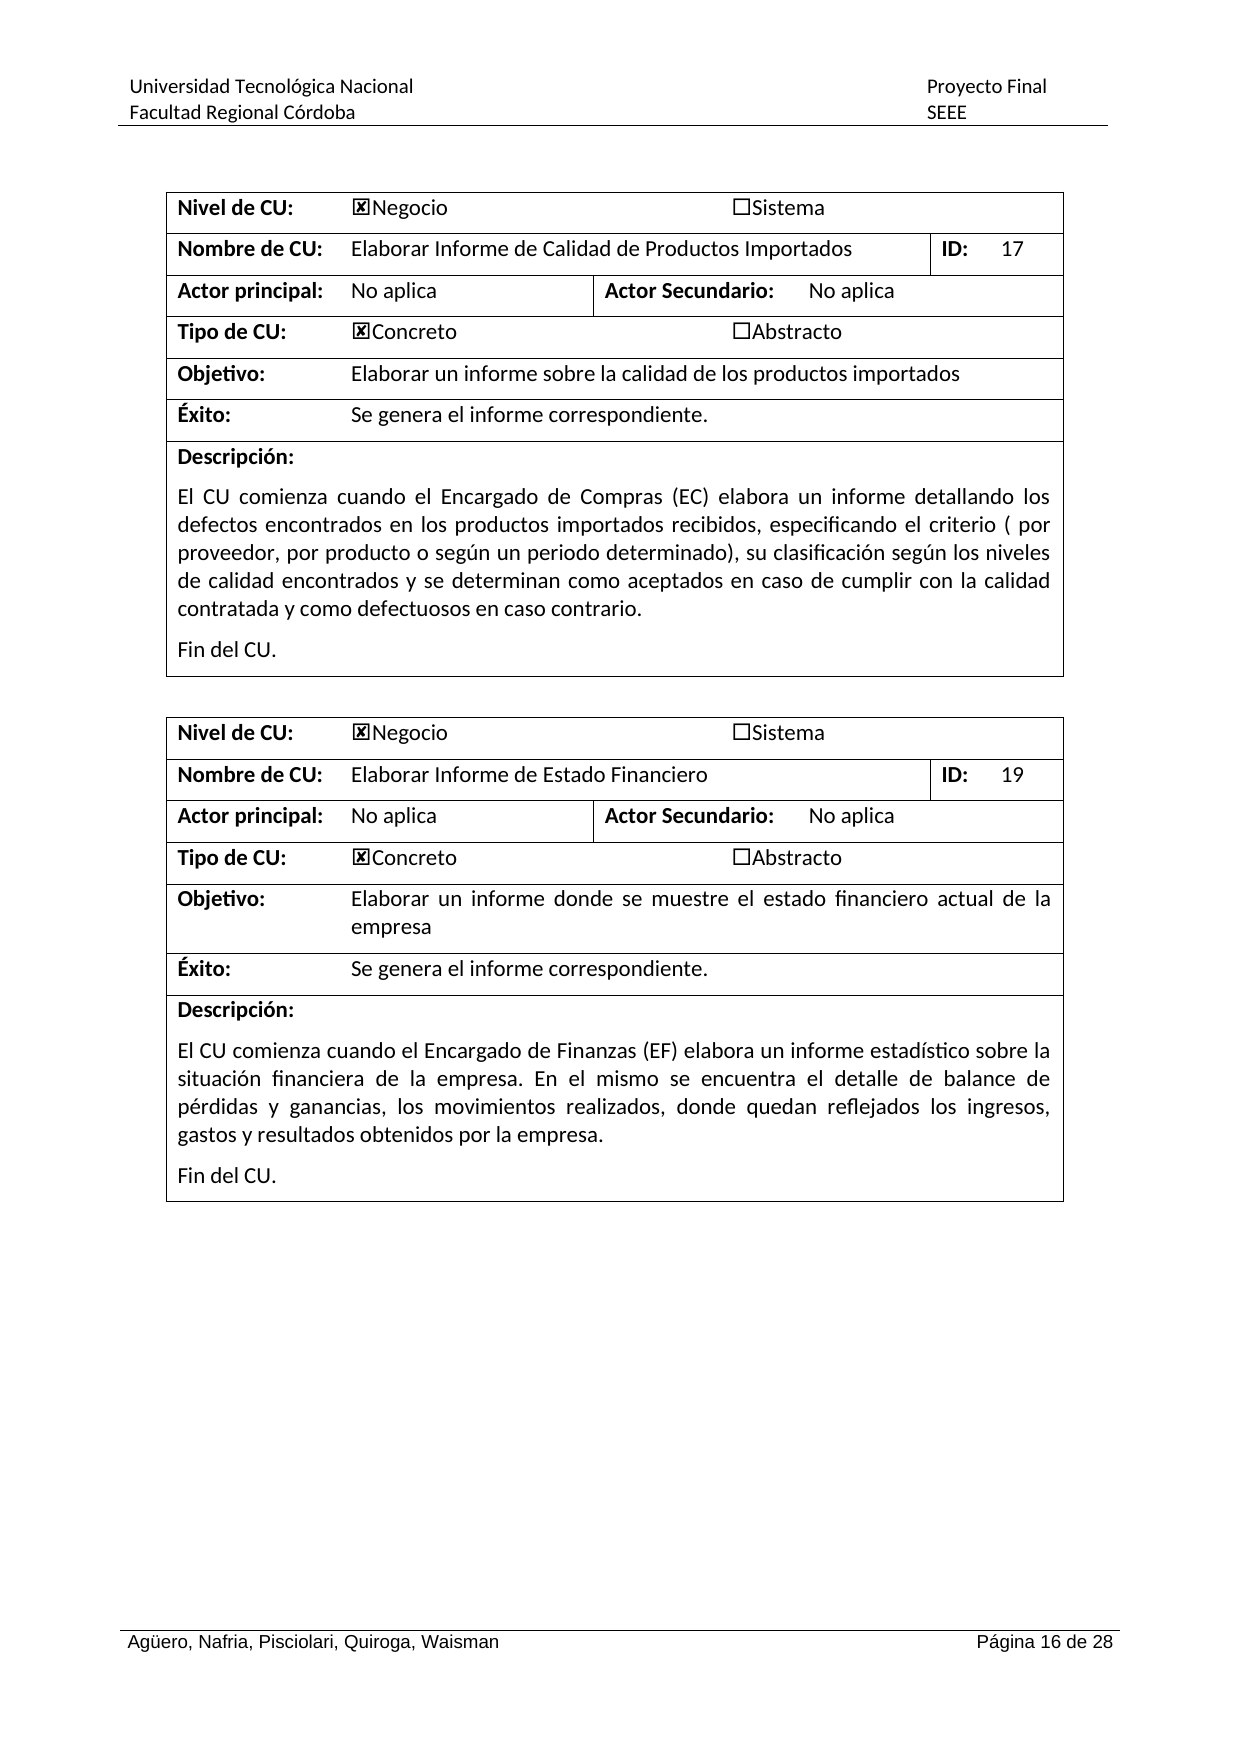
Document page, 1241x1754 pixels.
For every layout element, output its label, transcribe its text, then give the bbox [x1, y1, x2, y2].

table_cell Se genera el informe correspondiente. [340, 954, 1063, 994]
table_header Sistema [720, 193, 1063, 233]
table_cell Descripción: [167, 442, 1063, 482]
table_cell Éxito: [167, 954, 339, 994]
table_cell Actor principal: [167, 801, 339, 842]
table_cell Se genera el informe correspondiente. [340, 400, 1063, 441]
table_cell Elaborar Informe de Estado Financiero [340, 760, 930, 800]
table_header Nivel de CU: [167, 718, 339, 759]
table_cell 17 [989, 234, 1063, 275]
table_cell No aplica [797, 801, 1063, 842]
table_cell 19 [989, 760, 1063, 800]
table_cell No aplica [340, 801, 593, 842]
table_cell Éxito: [167, 400, 339, 441]
table_cell Actor principal: [167, 276, 339, 316]
table_cell Abstracto [720, 843, 1063, 883]
table_cell ID: [931, 234, 989, 275]
table_cell Descripción: [167, 996, 1063, 1036]
table_cell Tipo de CU: [167, 843, 339, 883]
table_header Negocio [340, 718, 720, 759]
table_cell El CU comienza cuando el Encargado de Compras (EC) elabora un informe detallando los defectos encontrados en los productos importados recibidos, especificando el criterio ( por proveedor, por producto o según un periodo determinado), su clasificación según los niveles de calidad encontrados y se determinan como aceptados en caso de cumplir con la calidad contratada y como defectuosos en caso contrario. Fin del CU. [167, 483, 1063, 676]
table_header Sistema [720, 718, 1063, 759]
table_cell Concreto [340, 317, 720, 358]
table_cell El CU comienza cuando el Encargado de Finanzas (EF) elabora un informe estadístico sobre la situación financiera de la empresa. En el mismo se encuentra el detalle de balance de pérdidas y ganancias, los movimientos realizados, donde quedan reflejados los ingresos, gastos y resultados obtenidos por la empresa. Fin del CU. [167, 1036, 1063, 1201]
table_cell Objetivo: [167, 359, 339, 399]
table_cell Actor Secundario: [594, 276, 797, 316]
table_cell Concreto [340, 843, 720, 883]
table_cell Actor Secundario: [594, 801, 797, 842]
table_cell Elaborar Informe de Calidad de Productos Importados [340, 234, 930, 275]
table_cell ID: [931, 760, 989, 800]
table_cell Elaborar un informe donde se muestre el estado financiero actual de la empresa [340, 885, 1063, 953]
table_cell No aplica [340, 276, 593, 316]
table_cell Nombre de CU: [167, 760, 339, 800]
table_cell Nombre de CU: [167, 234, 339, 275]
table_cell Elaborar un informe sobre la calidad de los productos importados [340, 359, 1063, 399]
table_cell Objetivo: [167, 885, 339, 953]
table_header Negocio [340, 193, 720, 233]
table_cell No aplica [797, 276, 1063, 316]
table_header Nivel de CU: [167, 193, 339, 233]
table_cell Tipo de CU: [167, 317, 339, 358]
table_cell Abstracto [720, 317, 1063, 358]
